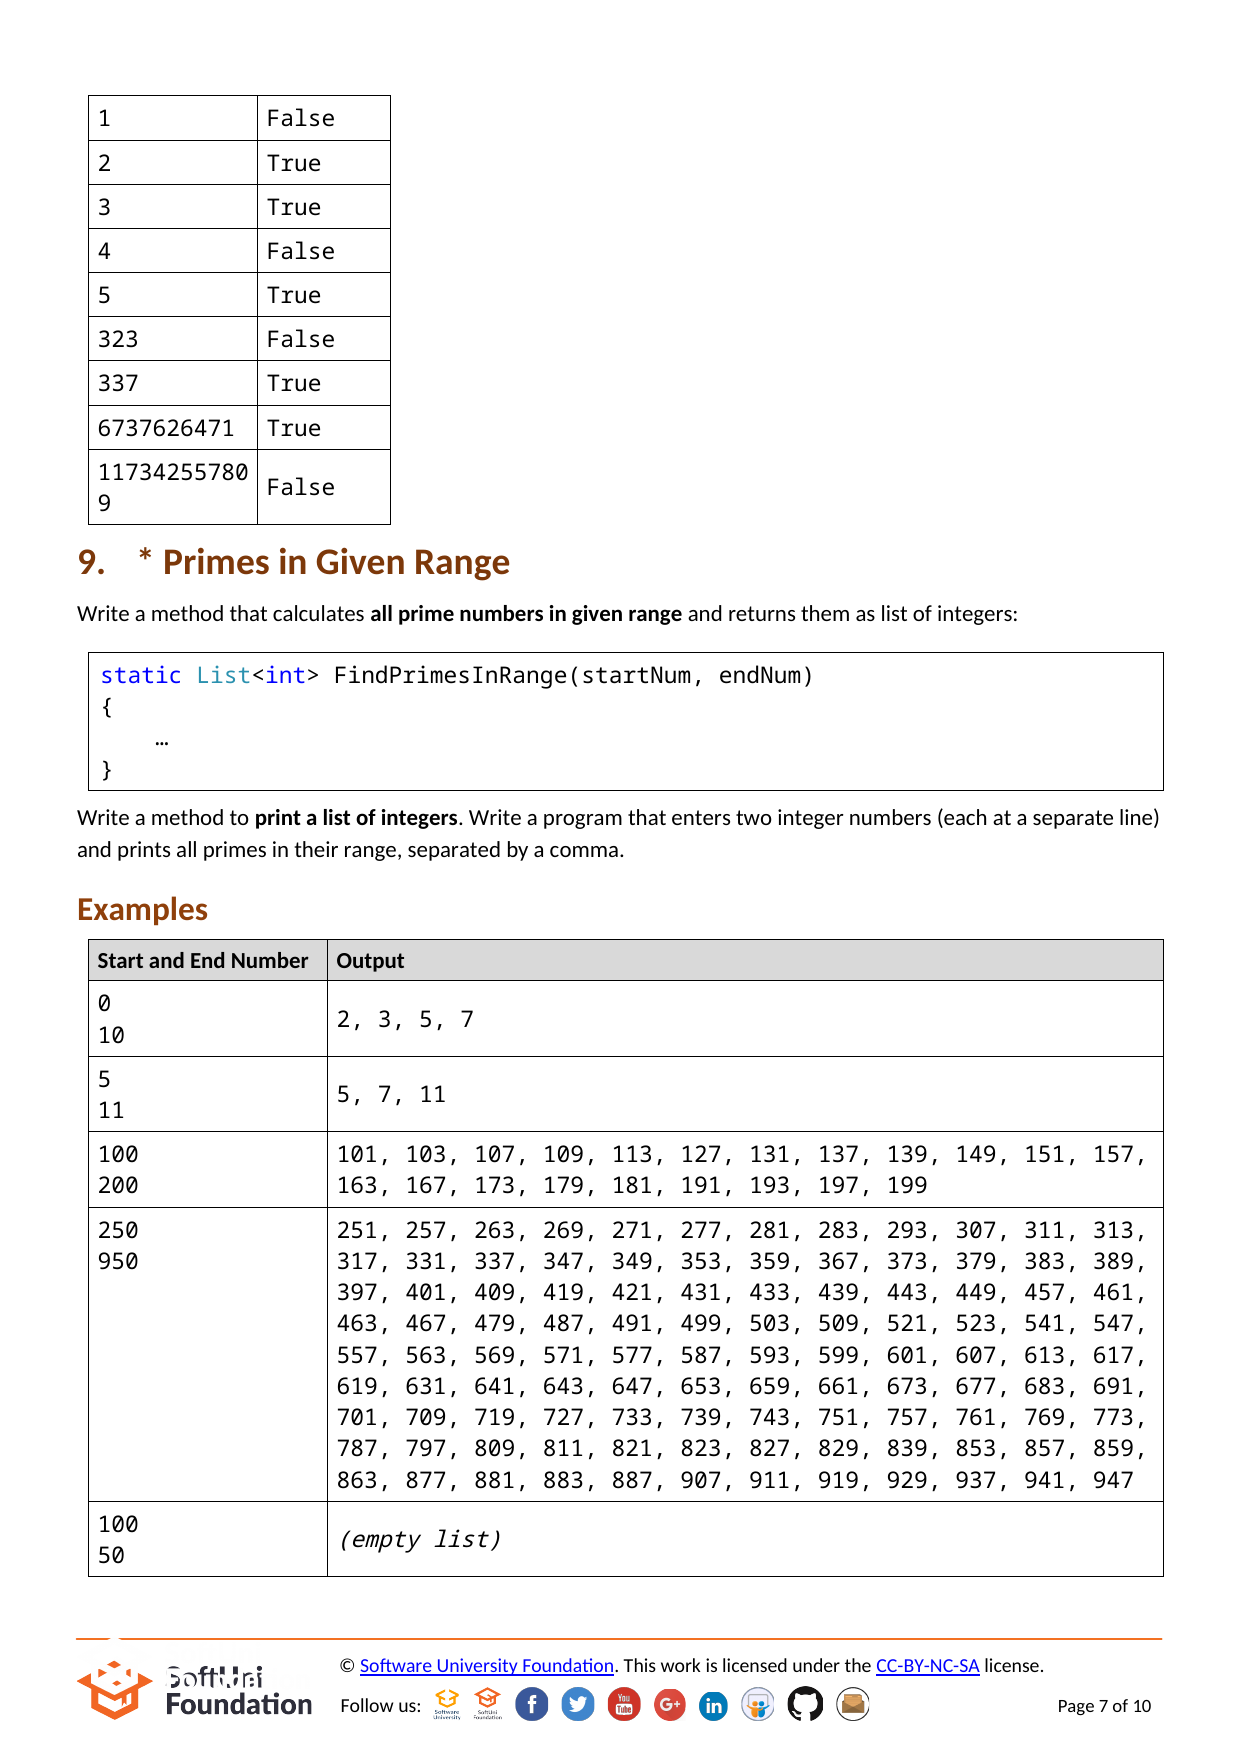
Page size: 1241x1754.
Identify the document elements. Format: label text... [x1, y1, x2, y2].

table_cell 1 [89, 96, 257, 139]
table_cell 251, 257, 263, 269, 271, 277, 281, 283, 293, 307, 311, 313, 317, 331, 337, 347, 349, 353, 359, 367, 373, 379, 383, 389, 397, 401, 409, 419, 421, 431, 433, 439, 443, 449, 457, 461, 463, 467, 479, 487, 491, 499, 503, 509, 521, 523, 541, 547, 557, 563, 569, 571, 577, 587, 593, 599, 601, 607, 613, 617, 619, 631, 641, 643, 647, 653, 659, 661, 673, 677, 683, 691, 701, 709, 719, 727, 733, 739, 743, 751, 757, 761, 769, 773, 787, 797, 809, 811, 821, 823, 827, 829, 839, 853, 857, 859, 863, 877, 881, 883, 887, 907, 911, 919, 929, 937, 941, 947 [328, 1208, 1163, 1501]
table_cell 323 [89, 317, 257, 360]
table_cell 100 200 [89, 1132, 327, 1207]
table_cell 6737626471 [89, 406, 257, 449]
table_cell 101, 103, 107, 109, 113, 127, 131, 137, 139, 149, 151, 157, 163, 167, 173, 179, 181, 191, 193, 197, 199 [328, 1132, 1163, 1207]
table_cell 337 [89, 361, 257, 404]
table_cell False [258, 229, 390, 272]
table_cell False [258, 317, 390, 360]
table_cell True [258, 141, 390, 184]
picture [722, 1692, 728, 1700]
picture [699, 1692, 705, 1700]
table_cell 5, 7, 11 [328, 1057, 1163, 1131]
table_header Output [328, 940, 1163, 980]
picture [787, 1686, 823, 1721]
picture [561, 1687, 595, 1721]
picture [712, 1703, 721, 1712]
table_cell False [258, 96, 390, 139]
table_cell 2 [89, 141, 257, 184]
picture [607, 1687, 641, 1721]
table_cell True [258, 185, 390, 228]
subtitle Examples [77, 888, 1163, 929]
text Write a method that calculates all prime numbers in given range and returns them as list of integers: [77, 599, 1163, 627]
table_cell True [258, 406, 390, 449]
table_cell 3 [89, 185, 257, 228]
table_cell 117342557809 [89, 450, 257, 524]
picture [699, 1712, 707, 1721]
picture [473, 1687, 502, 1721]
list * Primes in Given Range [77, 538, 1163, 583]
picture [76, 1636, 312, 1720]
table_cell False [258, 450, 390, 524]
picture [433, 1689, 461, 1721]
table_cell 4 [89, 229, 257, 272]
picture [836, 1687, 870, 1721]
table_header Start and End Number [89, 940, 327, 980]
table_cell 5 [89, 273, 257, 316]
picture [515, 1687, 549, 1721]
picture [720, 1712, 728, 1721]
table_cell 2, 3, 5, 7 [328, 981, 1163, 1056]
table_cell True [258, 273, 390, 316]
table_cell True [258, 361, 390, 404]
table_cell 0 10 [89, 981, 327, 1056]
picture [654, 1689, 686, 1721]
table_cell 100 50 [89, 1502, 327, 1576]
picture [741, 1687, 774, 1721]
text Write a method to print a list of integers. Write a program that enters two integer numbers (each at a separate line) and prints all primes in their range, separated by a comma. [77, 803, 1163, 863]
table_cell 5 11 [89, 1057, 327, 1131]
table_cell (empty list) [328, 1502, 1163, 1576]
table_header static List<int> FindPrimesInRange(startNum, endNum) { … } [89, 653, 1163, 790]
table_cell 250 950 [89, 1208, 327, 1501]
